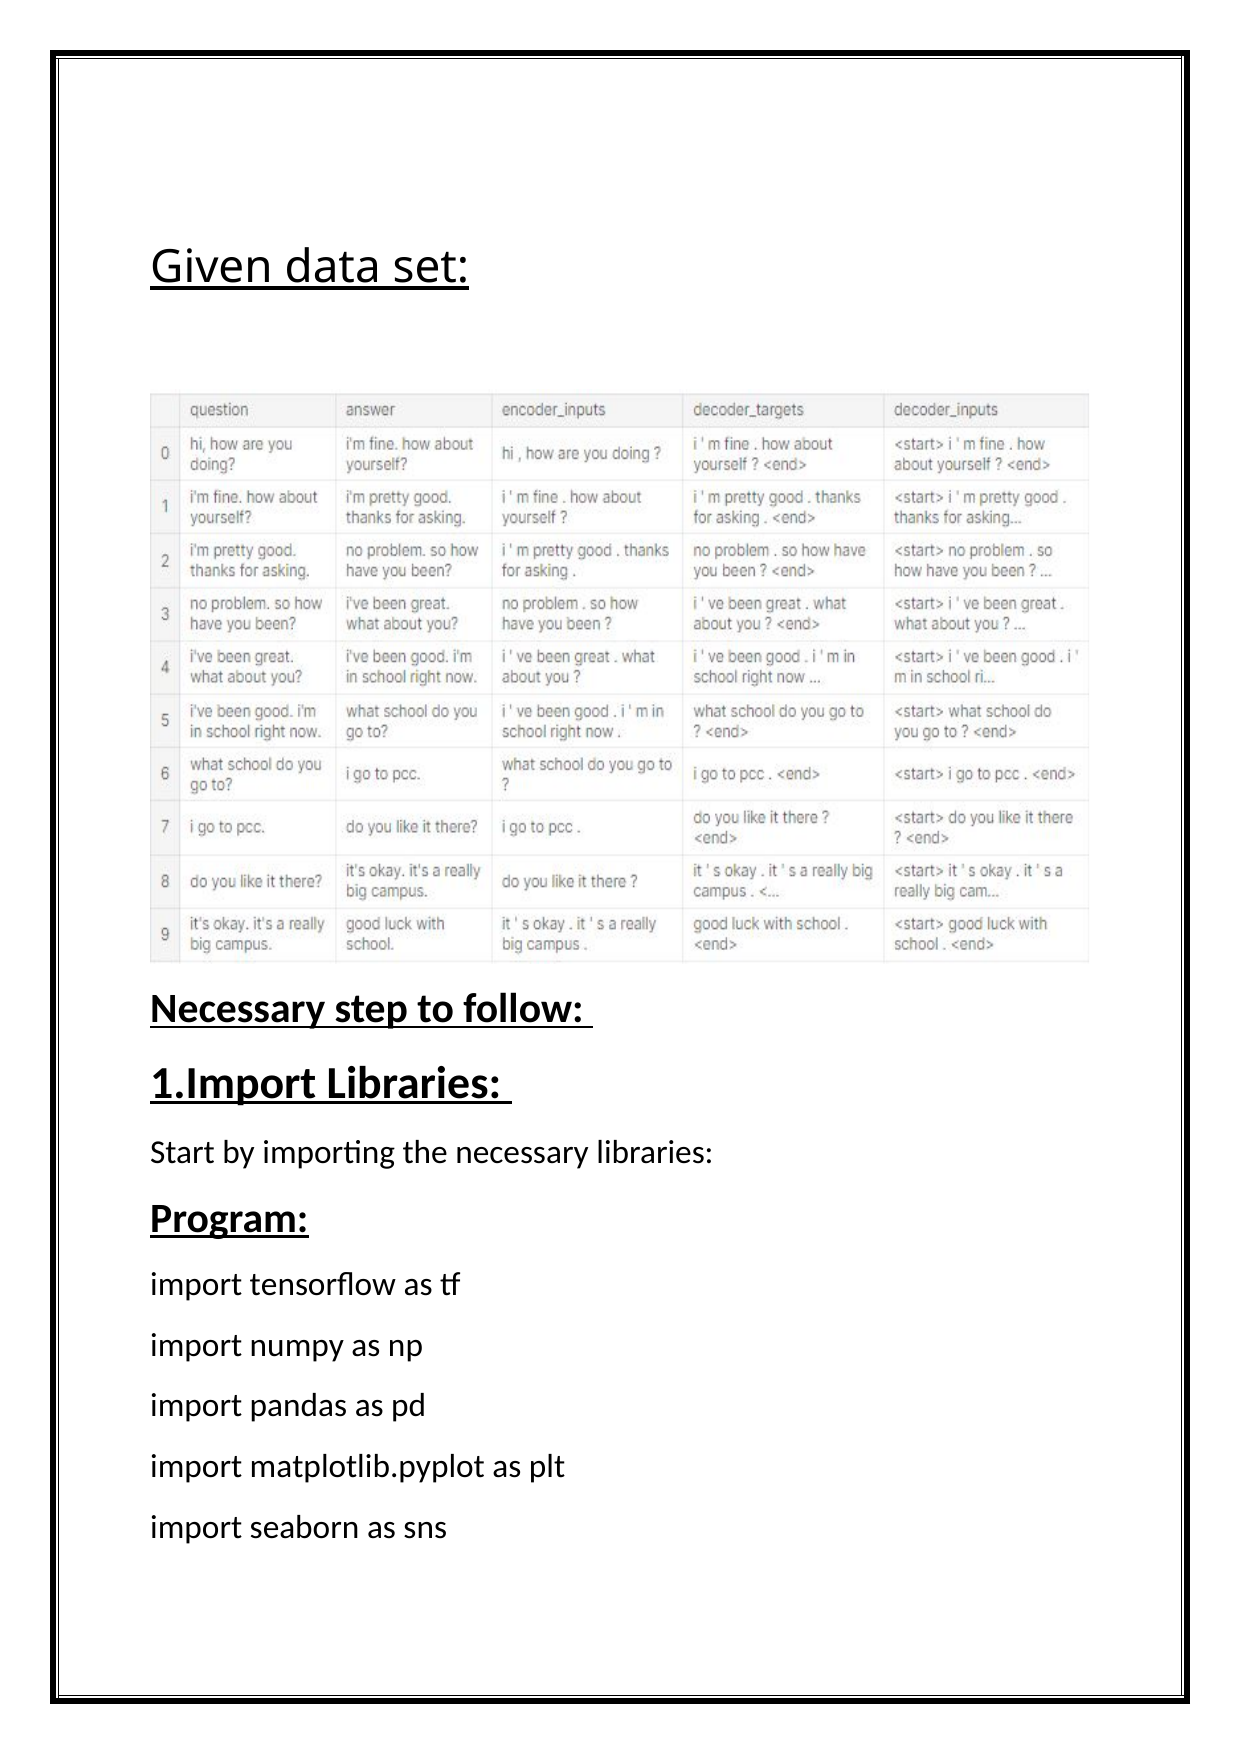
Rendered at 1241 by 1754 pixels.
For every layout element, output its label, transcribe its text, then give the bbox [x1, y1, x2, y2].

text 1.Import Libraries: [150, 1054, 1090, 1110]
text import tensorflow as tf [150, 1263, 1090, 1304]
text Program: [150, 1192, 1090, 1242]
text import seaborn as sns [150, 1506, 1090, 1546]
text Start by importing the necessary libraries: [150, 1131, 1090, 1172]
text import pandas as pd [150, 1384, 1090, 1425]
text import matplotlib.pyplot as plt [150, 1445, 1090, 1486]
picture [150, 389, 1090, 964]
text Necessary step to follow: [150, 982, 1090, 1033]
text import numpy as np [150, 1324, 1090, 1364]
text Given data set: [150, 234, 1090, 296]
